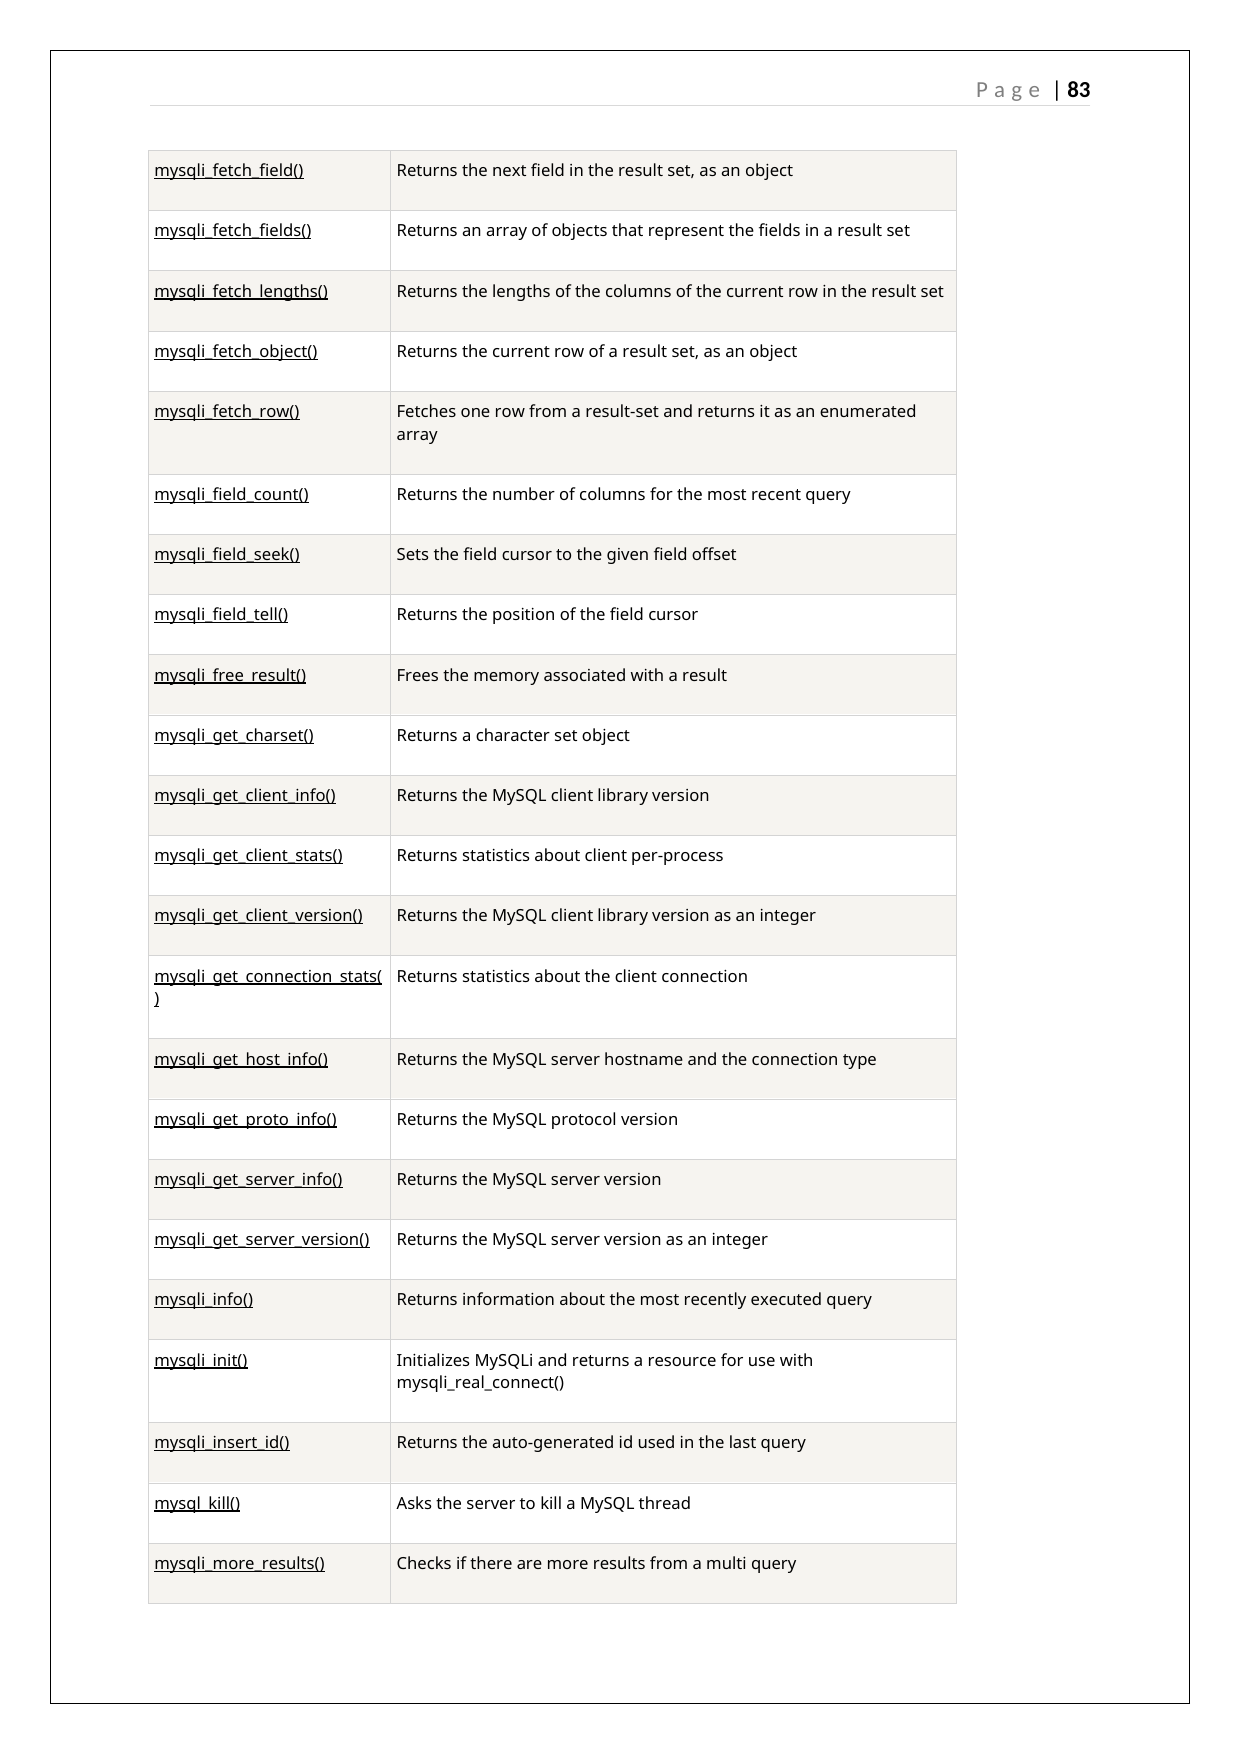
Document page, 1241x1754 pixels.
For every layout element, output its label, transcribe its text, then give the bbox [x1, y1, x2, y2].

table_cell Returns the MySQL client library version as an integer [391, 896, 956, 955]
table_cell Returns the MySQL protocol version [391, 1100, 956, 1159]
table_cell mysqli_get_connection_stats() [149, 956, 390, 1038]
table_cell Returns the MySQL server hostname and the connection type [391, 1039, 956, 1098]
table_cell mysqli_field_tell() [149, 595, 390, 654]
table_cell mysqli_get_charset() [149, 716, 390, 775]
table_cell Returns statistics about the client connection [391, 956, 956, 1038]
table_cell mysqli_get_proto_info() [149, 1100, 390, 1159]
table_cell mysqli_get_host_info() [149, 1039, 390, 1098]
table_cell Asks the server to kill a MySQL thread [391, 1484, 956, 1543]
table_cell Returns the MySQL server version as an integer [391, 1220, 956, 1279]
table_cell Fetches one row from a result-set and returns it as an enumerated array [391, 392, 956, 474]
table_cell Returns a character set object [391, 716, 956, 775]
table_cell Returns an array of objects that represent the fields in a result set [391, 211, 956, 270]
table_cell mysqli_insert_id() [149, 1423, 390, 1482]
table_cell mysqli_fetch_fields() [149, 211, 390, 270]
table_cell mysqli_fetch_row() [149, 392, 390, 474]
table_cell mysqli_get_client_info() [149, 776, 390, 835]
table_cell Returns the lengths of the columns of the current row in the result set [391, 271, 956, 331]
table_cell mysqli_get_client_version() [149, 896, 390, 955]
table_cell mysqli_get_server_version() [149, 1220, 390, 1279]
table_cell mysqli_free_result() [149, 655, 390, 714]
table_cell mysqli_field_count() [149, 475, 390, 534]
table_cell mysqli_field_seek() [149, 535, 390, 594]
table_cell Returns the next field in the result set, as an object [391, 151, 956, 210]
table_cell Initializes MySQLi and returns a resource for use with mysqli_real_connect() [391, 1340, 956, 1422]
table_cell Returns information about the most recently executed query [391, 1280, 956, 1339]
table_cell mysqli_fetch_object() [149, 332, 390, 391]
table_cell Returns statistics about client per-process [391, 836, 956, 895]
table_cell mysqli_get_server_info() [149, 1160, 390, 1219]
table_cell mysqli_fetch_lengths() [149, 271, 390, 331]
table_cell mysqli_info() [149, 1280, 390, 1339]
table_cell mysql_kill() [149, 1484, 390, 1543]
table_cell mysqli_get_client_stats() [149, 836, 390, 895]
table_cell Returns the MySQL client library version [391, 776, 956, 835]
table_cell mysqli_more_results() [149, 1544, 390, 1603]
table_cell Returns the MySQL server version [391, 1160, 956, 1219]
table_cell mysqli_fetch_field() [149, 151, 390, 210]
table_cell mysqli_init() [149, 1340, 390, 1422]
table_cell Returns the position of the field cursor [391, 595, 956, 654]
table_cell Returns the number of columns for the most recent query [391, 475, 956, 534]
table_cell Frees the memory associated with a result [391, 655, 956, 714]
table_cell Returns the current row of a result set, as an object [391, 332, 956, 391]
table_cell Sets the field cursor to the given field offset [391, 535, 956, 594]
table_cell Returns the auto-generated id used in the last query [391, 1423, 956, 1482]
table_cell Checks if there are more results from a multi query [391, 1544, 956, 1603]
